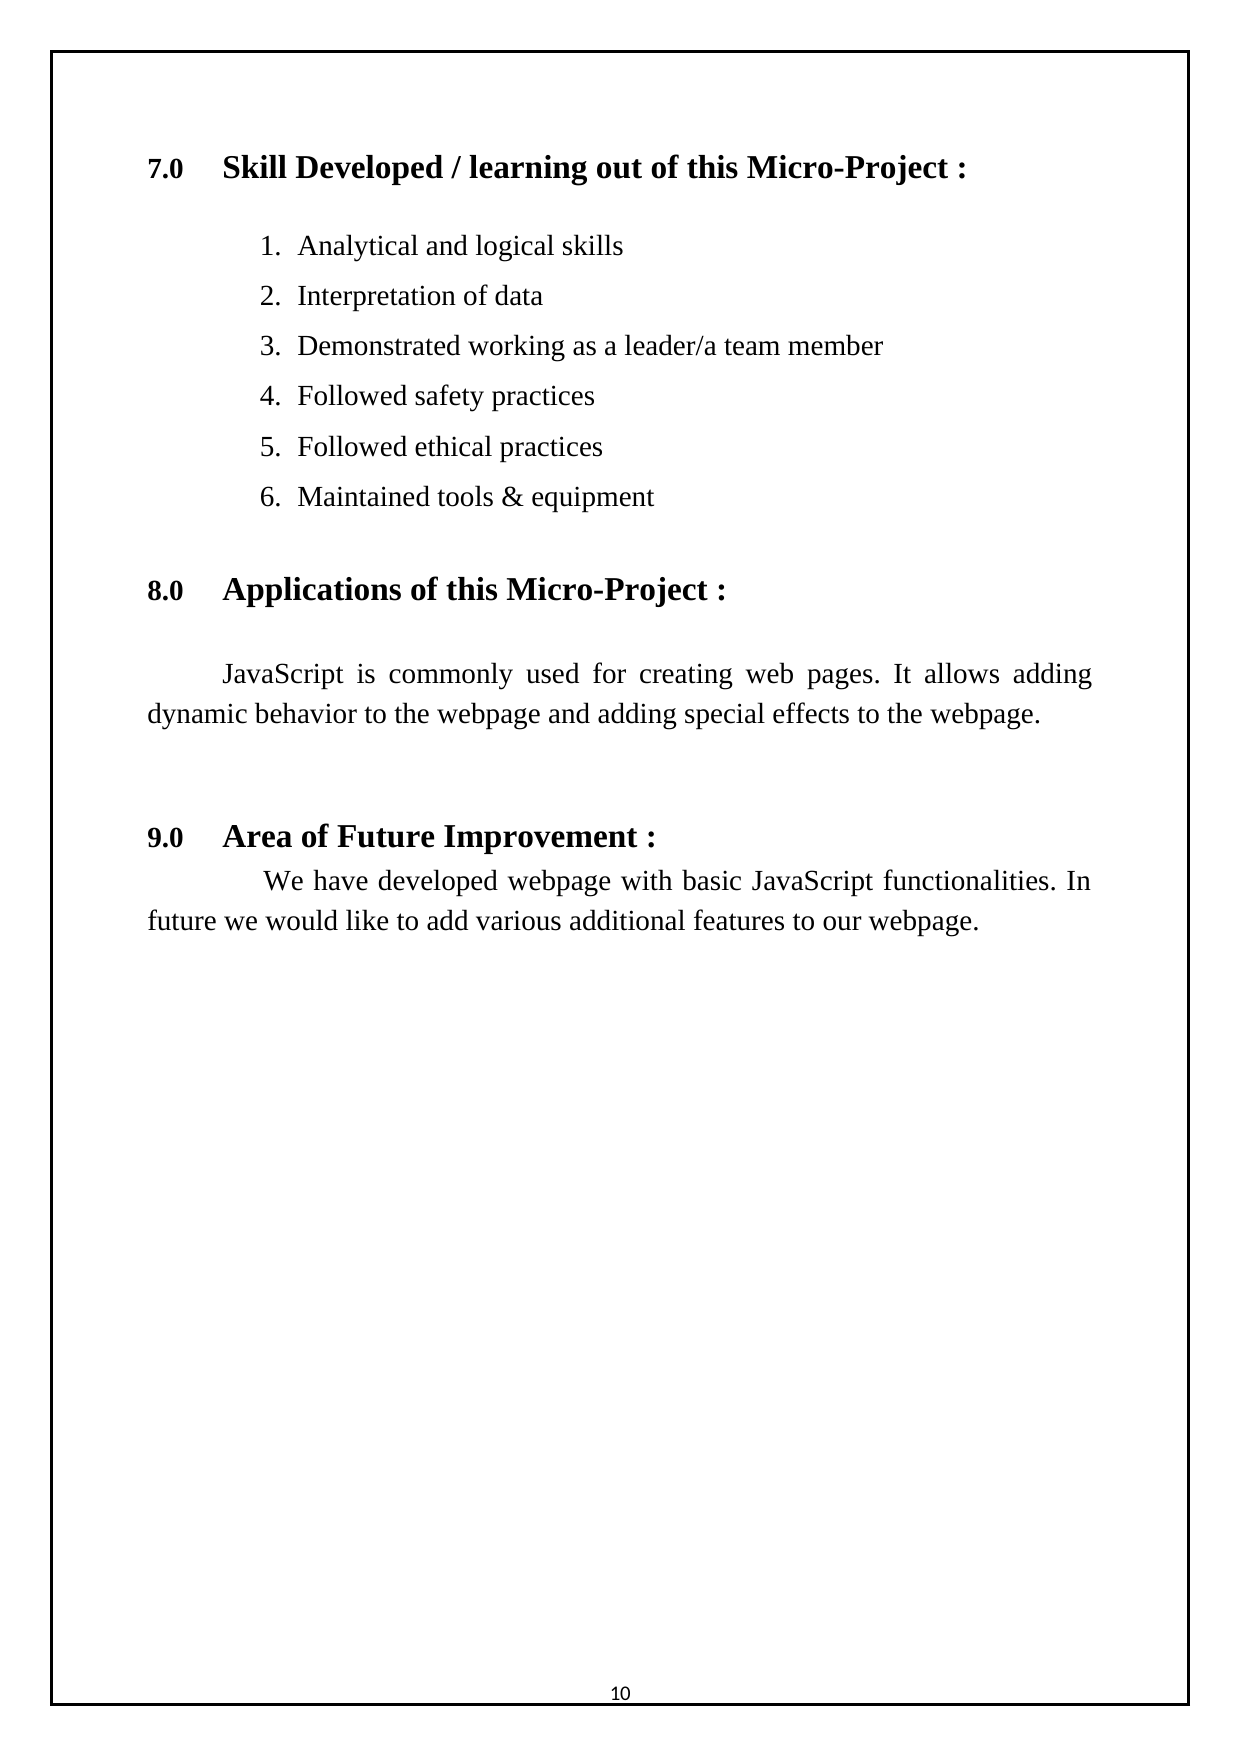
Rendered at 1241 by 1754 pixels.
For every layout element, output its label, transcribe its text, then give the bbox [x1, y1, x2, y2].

list Maintained tools & equipment [259, 479, 1093, 513]
list Demonstrated working as a leader/a team member [259, 328, 1093, 362]
text 8.0 Applications of this Micro-Project : [147, 570, 1093, 608]
text We have developed webpage with basic JavaScript functionalities. In future we would like to add various additional features to our webpage. [147, 863, 1093, 936]
text JavaScript is commonly used for creating web pages. It allows adding dynamic behavior to the webpage and adding special effects to the webpage. [147, 656, 1093, 729]
text 7.0 Skill Developed / learning out of this Micro-Project : [147, 147, 1093, 185]
list Analytical and logical skills [259, 228, 1093, 261]
list Followed ethical practices [259, 429, 1093, 462]
list Followed safety practices [259, 378, 1093, 412]
text 9.0 Area of Future Improvement : [147, 817, 1093, 855]
list Interpretation of data [259, 278, 1093, 311]
